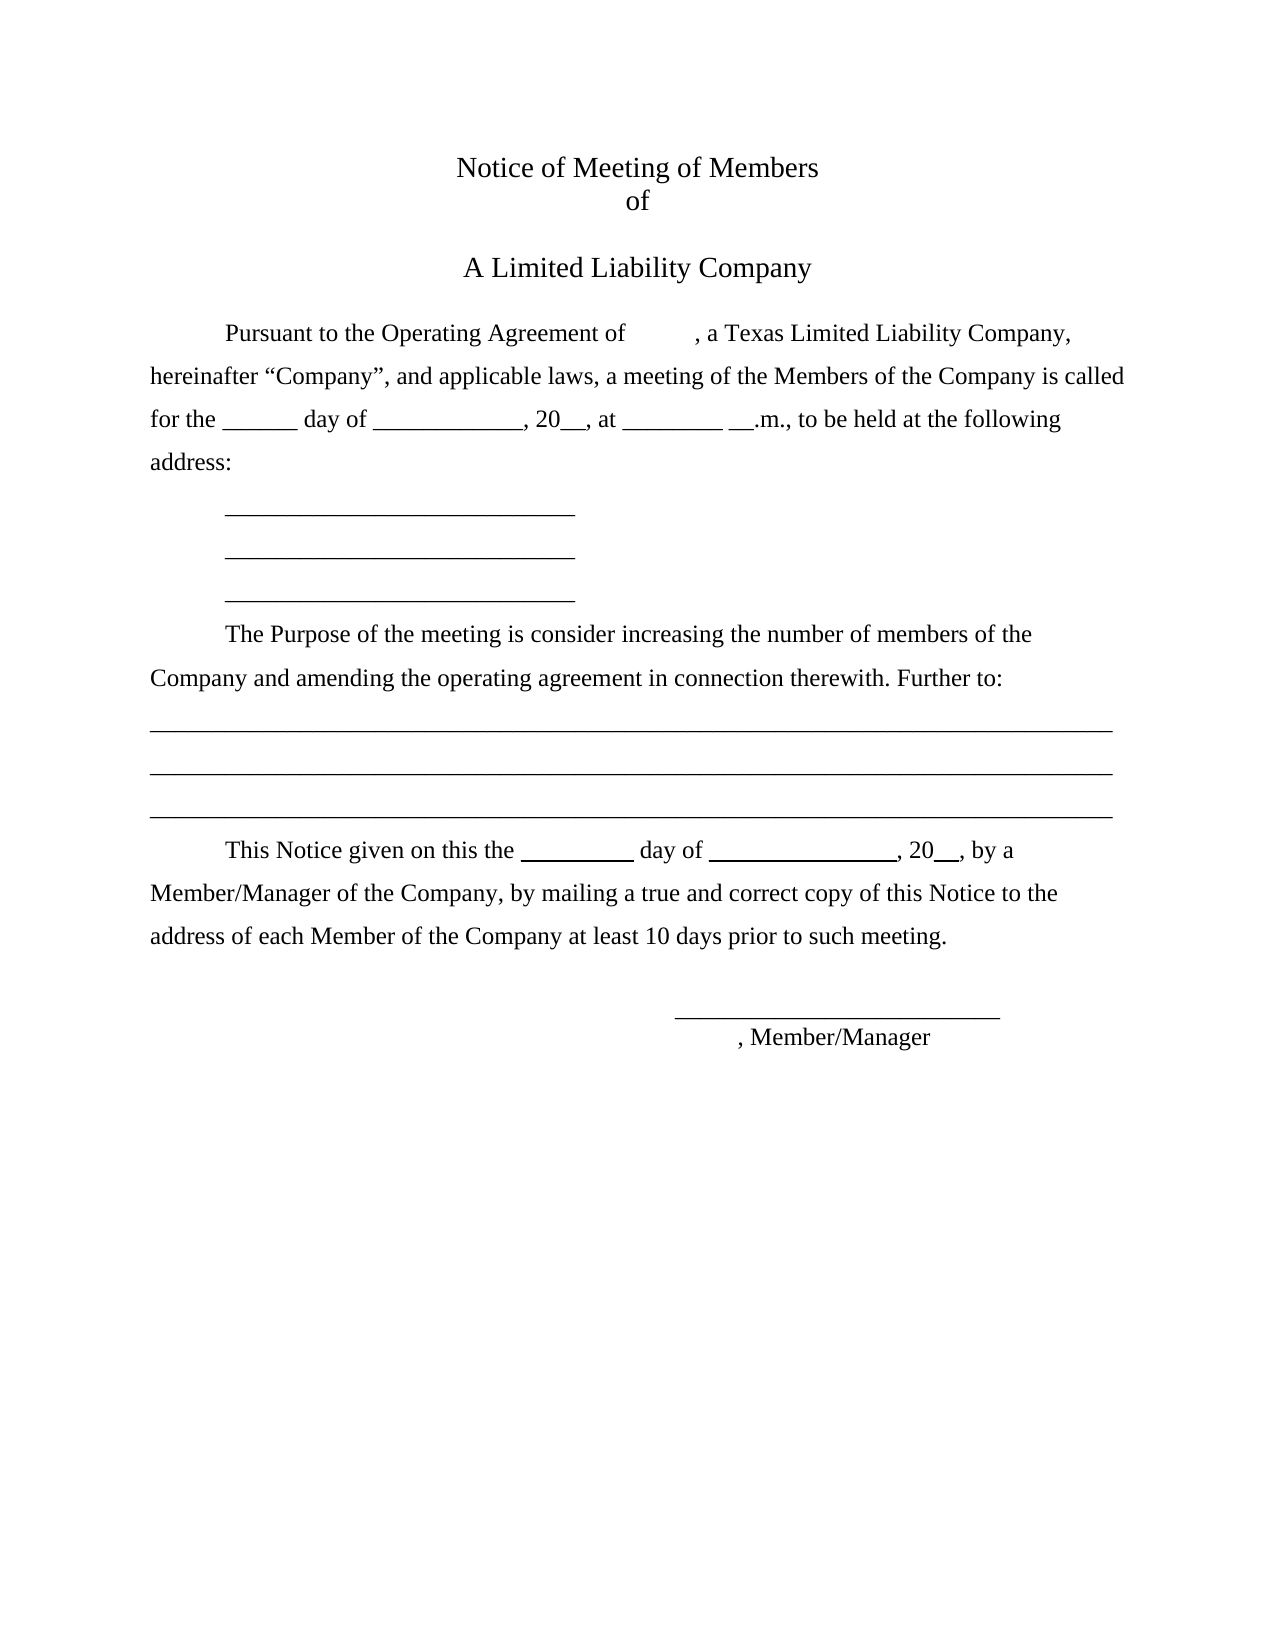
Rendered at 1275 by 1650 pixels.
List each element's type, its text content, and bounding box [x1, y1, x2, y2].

text _____________________________________________________________________________ [150, 749, 1125, 778]
text The Purpose of the meeting is consider increasing the number of members of the Company and amending the operating agreement in connection therewith. Further to: _____________________________________________________________________________ [150, 619, 1125, 734]
text __________________________ [225, 993, 1125, 1022]
text This Notice given on this the _________ day of _______________, 20__, by a Member/Manager of the Company, by mailing a true and correct copy of this Notice to the address of each Member of the Company at least 10 days prior to such meeting. [150, 835, 1125, 950]
text ____________________________ [150, 490, 1125, 519]
subtitle Notice of Meeting of Members [150, 150, 1125, 183]
text Pursuant to the Operating Agreement of , a Texas Limited Liability Company, hereinafter “Company”, and applicable laws, a meeting of the Members of the Company is called for the ______ day of ____________, 20__, at ________ __.m., to be held at the following address: [150, 318, 1125, 476]
text _____________________________________________________________________________ [150, 792, 1125, 821]
text ____________________________ [150, 576, 1125, 605]
text of [150, 183, 1125, 217]
text , Member/Manager [150, 1022, 1125, 1051]
text ____________________________ [150, 533, 1125, 562]
subtitle A Limited Liability Company [150, 251, 1125, 284]
